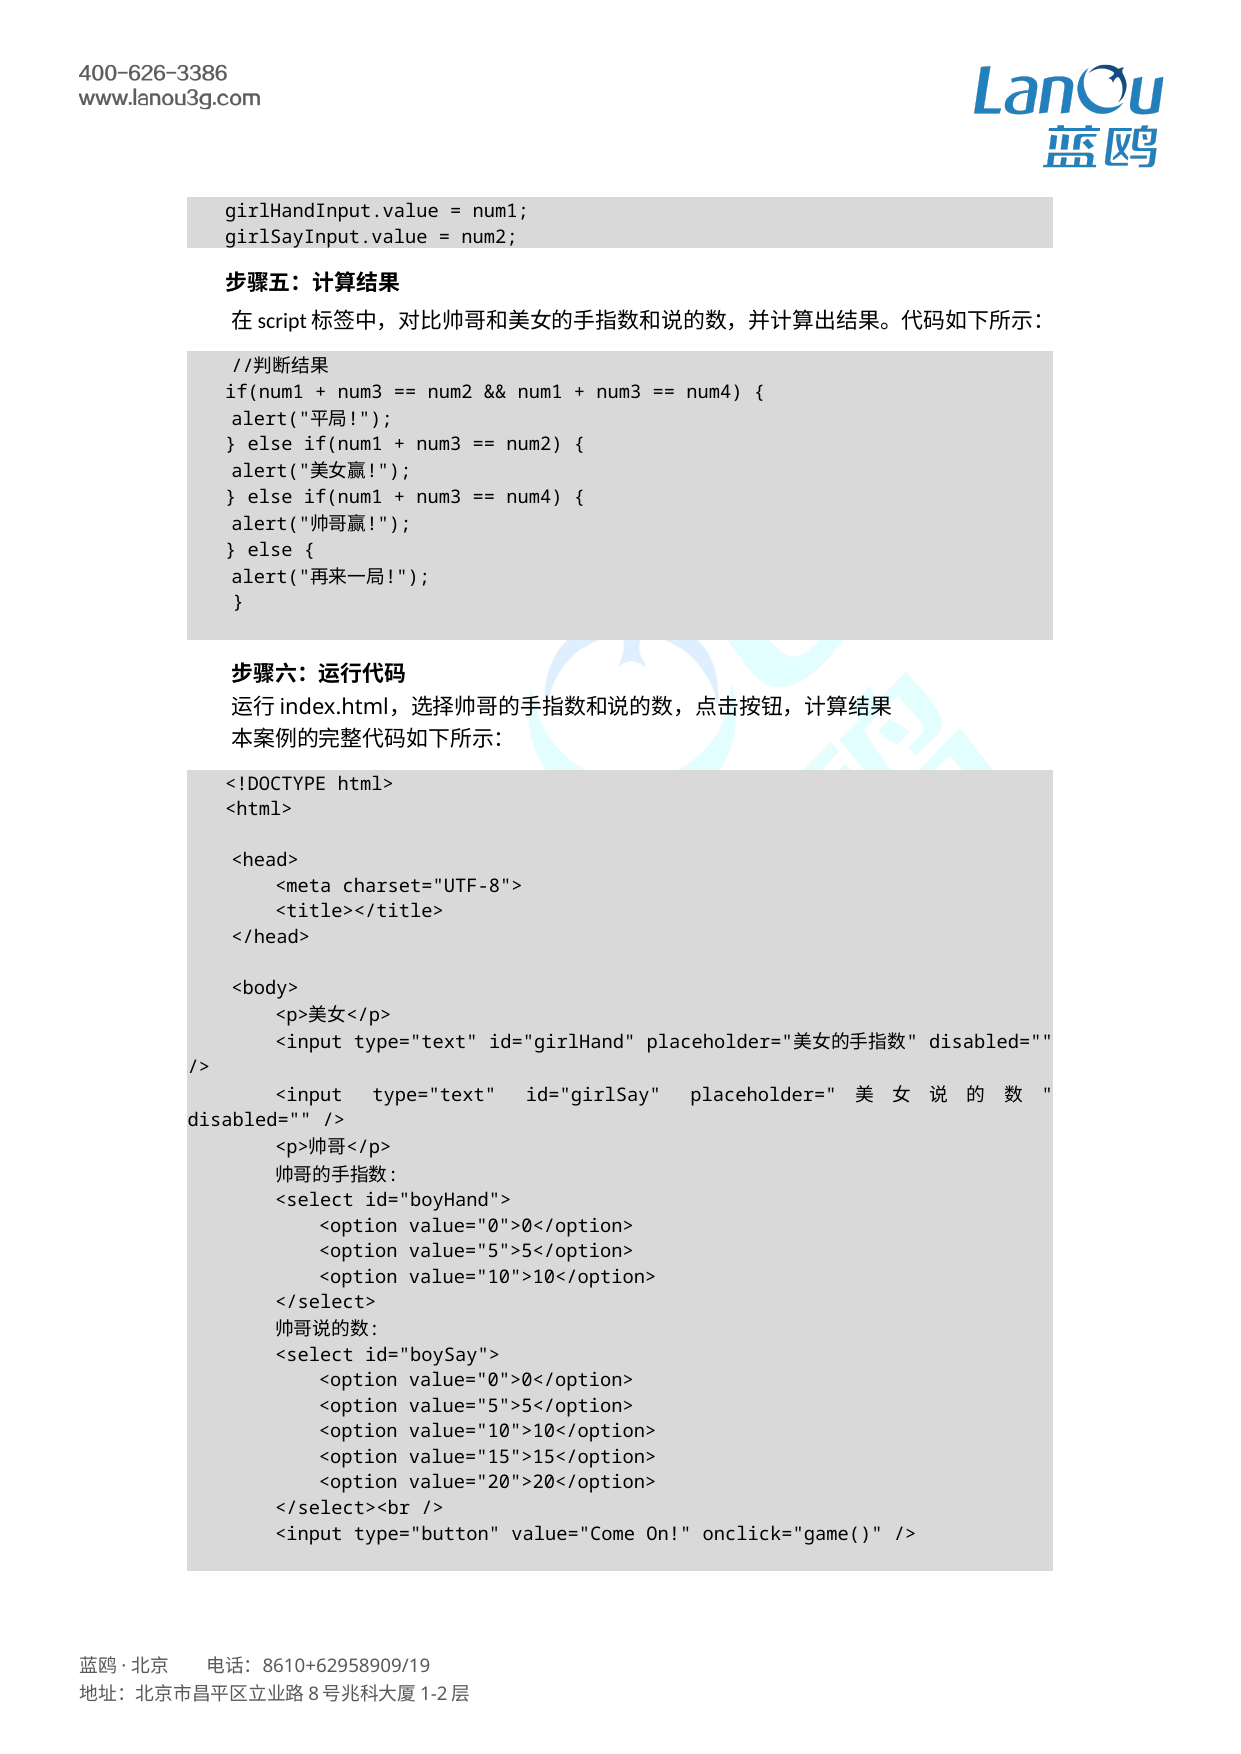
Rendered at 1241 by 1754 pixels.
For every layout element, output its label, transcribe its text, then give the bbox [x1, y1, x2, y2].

text 帅哥的手指数: [187, 1159, 1053, 1186]
text <select id="boySay"> [187, 1341, 1053, 1367]
text <option value="0">0</option> [187, 1367, 1053, 1392]
text <select id="boyHand"> [187, 1186, 1053, 1212]
text //判断结果 [187, 351, 1053, 378]
text alert("帅哥赢!"); [187, 509, 1053, 536]
text <option value="10">10</option> [187, 1418, 1053, 1443]
text } else if(num1 + num3 == num4) { [187, 483, 1053, 509]
text <option value="0">0</option> [187, 1212, 1053, 1237]
text <option value="10">10</option> [187, 1263, 1053, 1288]
text <body> [187, 974, 1053, 999]
text <html> [187, 795, 1053, 821]
text } else if(num1 + num3 == num2) { [187, 431, 1053, 456]
text girlSayInput.value = num2; [187, 223, 1053, 248]
text } else { [187, 536, 1053, 562]
text alert("平局!"); [187, 403, 1053, 431]
text 帅哥说的数: [187, 1314, 1053, 1341]
text <title></title> [187, 897, 1053, 923]
text alert("美女赢!"); [187, 456, 1053, 483]
text alert("再来一局!"); [187, 562, 1053, 589]
text <option value="15">15</option> [187, 1443, 1053, 1469]
text <option value="5">5</option> [187, 1237, 1053, 1263]
text } [187, 589, 1053, 614]
text 在script标签中，对比帅哥和美女的手指数和说的数，并计算出结果。代码如下所示： [187, 303, 1053, 334]
text </select><br /> [187, 1494, 1053, 1520]
text <meta charset="UTF-8"> [187, 872, 1053, 897]
text <input type="button" value="Come On!" onclick="game()" /> [187, 1520, 1053, 1545]
text <input type="text" id="girlHand" placeholder="美女的手指数" disabled="" /> [187, 1027, 1053, 1079]
text </select> [187, 1288, 1053, 1314]
text <input type="text" id="girlSay" placeholder="美女说的数" disabled="" /> [187, 1079, 1053, 1132]
text <!DOCTYPE html> [187, 770, 1053, 795]
text <option value="5">5</option> [187, 1392, 1053, 1418]
picture [0, 1610, 1241, 1754]
text </head> [187, 923, 1053, 948]
text 步骤五：计算结果 [208, 265, 1053, 296]
text <option value="20">20</option> [187, 1469, 1053, 1494]
text <p>美女</p> [187, 999, 1053, 1027]
text <p>帅哥</p> [187, 1132, 1053, 1159]
text girlHandInput.value = num1; [187, 197, 1053, 223]
text if(num1 + num3 == num2 && num1 + num3 == num4) { [187, 378, 1053, 403]
text 步骤六：运行代码 [231, 656, 1053, 688]
text <head> [187, 846, 1053, 872]
text 运行index.html，选择帅哥的手指数和说的数，点击按钮，计算结果 [187, 688, 1053, 721]
picture [0, 2, 1241, 187]
text 本案例的完整代码如下所示： [187, 721, 1053, 753]
